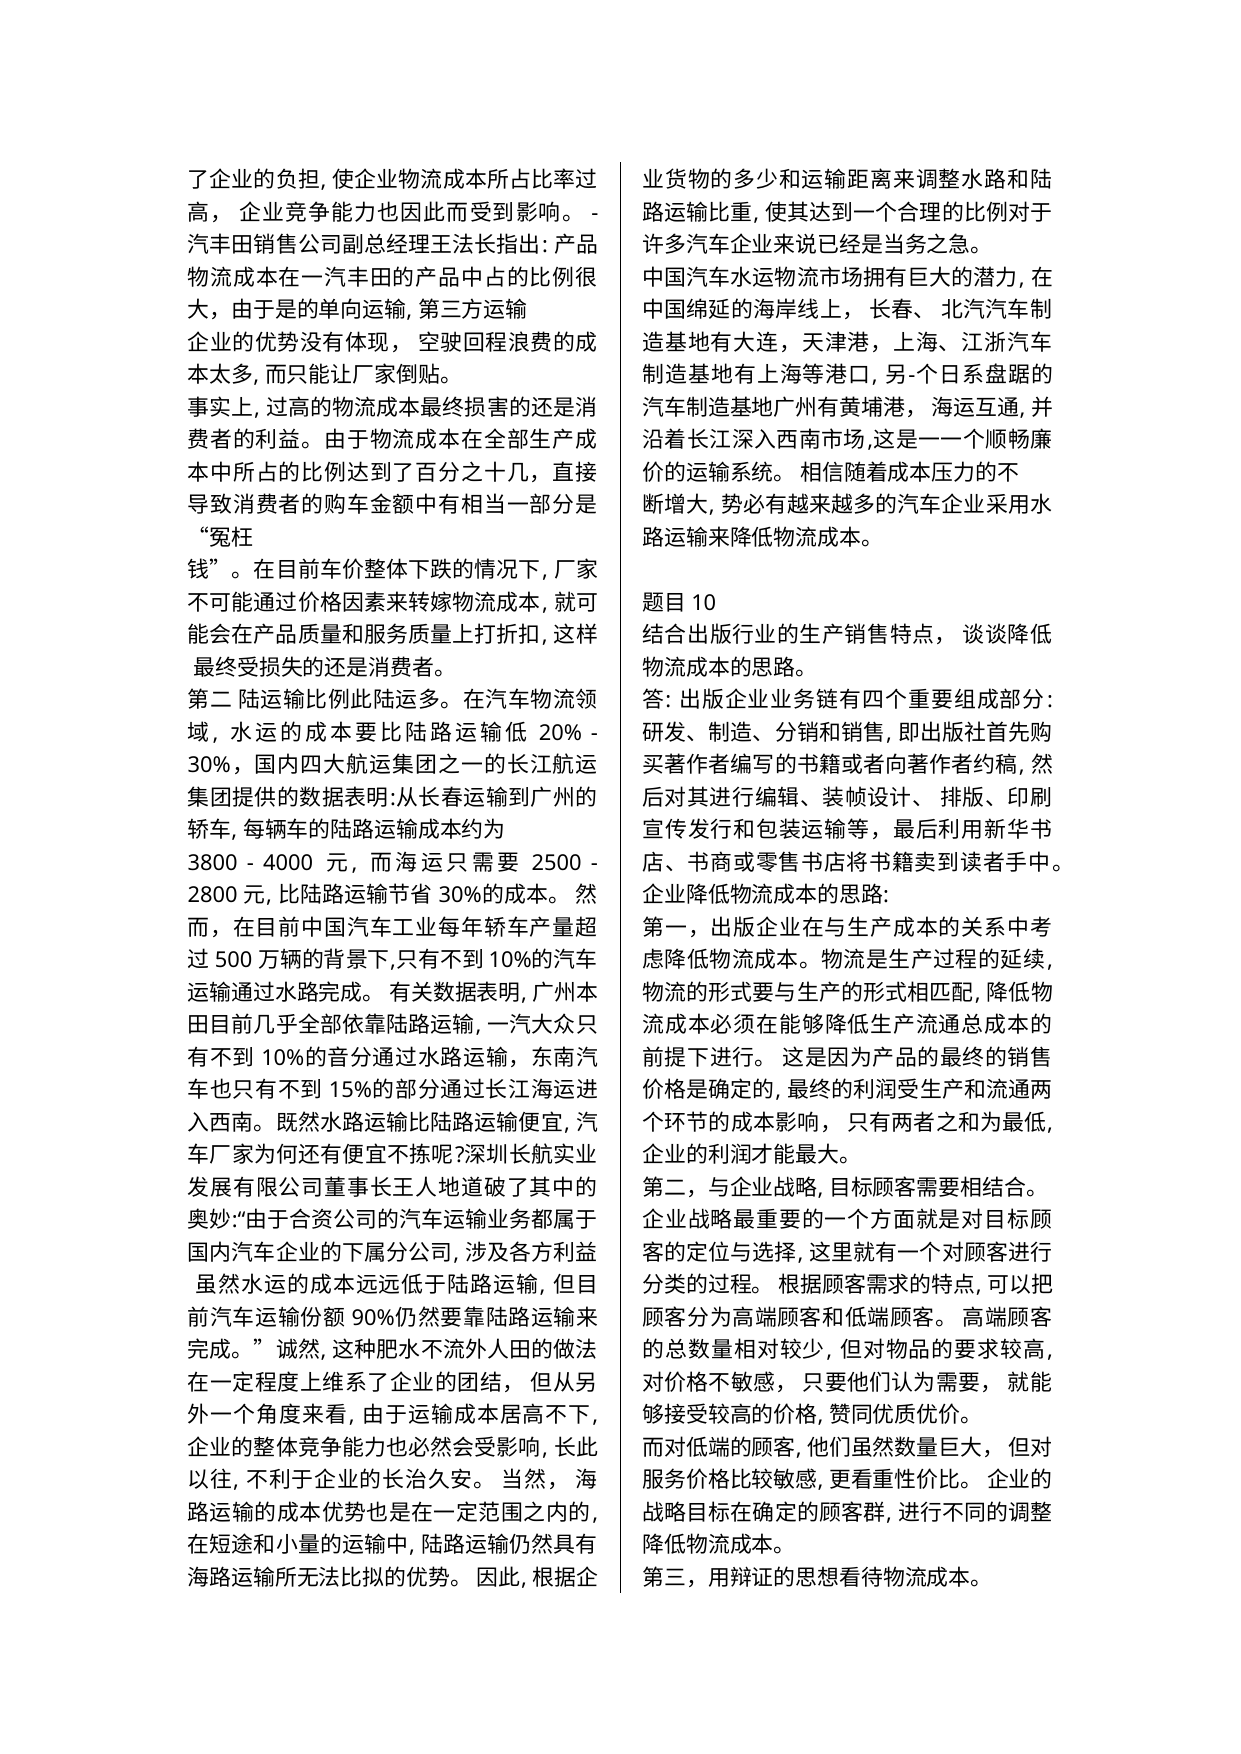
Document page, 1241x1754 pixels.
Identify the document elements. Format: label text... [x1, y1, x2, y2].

text 由于目前大部分汽车生产企业的物流活动以公路运输为主,运输成本的偏高大大加重了企业的负担, 使企业物流成本所占比率过高， 企业竞争能力也因此而受到影响。 - 汽丰田销售公司副总经理王法长指出: 产品物流成本在一汽丰田的产品中占的比例很大，由于是的单向运输, 第三方运输 [187, 162, 598, 324]
text 第二 陆运输比例此陆运多。在汽车物流领域, 水运的成本要比陆路运输低 20% - 30%，国内四大航运集团之一的长江航运集团提供的数据表明:从长春运输到广州的轿车, 每辆车的陆路运输成本约为 [187, 682, 598, 844]
text 第一，出版企业在与生产成本的关系中考虑降低物流成本。物流是生产过程的延续, 物流的形式要与生产的形式相匹配, 降低物流成本必须在能够降低生产流通总成本的前提下进行。 这是因为产品的最终的销售价格是确定的, 最终的利润受生产和流通两个环节的成本影响， 只有两者之和为最低, 企业的利润才能最大。 [642, 909, 1053, 1169]
text 中国汽车水运物流市场拥有巨大的潜力, 在中国绵延的海岸线上， 长春、 北汽汽车制造基地有大连，天津港，上海、江浙汽车制造基地有上海等港口, 另-个日系盘踞的汽车制造基地广州有黄埔港， 海运互通, 并沿着长江深入西南市场,这是一一个顺畅廉价的运输系统。 相信随着成本压力的不 [642, 259, 1053, 487]
text 第二，与企业战略, 目标顾客需要相结合。 [642, 1169, 1053, 1202]
text 3800 - 4000 元, 而海运只需要 2500 - 2800 元, 比陆路运输节省 30%的成本。 然而，在目前中国汽车工业每年轿车产量超过 500 万辆的背景下,只有不到10%的汽车运输通过水路完成。 有关数据表明, 广州本田目前几乎全部依靠陆路运输, 一汽大众只有不到 10%的音分通过水路运输，东南汽车也只有不到 15%的部分通过长江海运进入西南。既然水路运输比陆路运输便宜, 汽车厂家为何还有便宜不拣呢?深圳长航实业发展有限公司董事长王人地道破了其中的奥妙:“由于合资公司的汽车运输业务都属于国内汽车企业的下属分公司, 涉及各方利益, 虽然水运的成本远远低于陆路运输, 但目前汽车运输份额 90%仍然要靠陆路运输来完成。”诚然, 这种肥水不流外人田的做法在一定程度上维系了企业的团结， 但从另外一个角度来看, 由于运输成本居高不下, 企业的整体竞争能力也必然会受影响, 长此以往, 不利于企业的长治久安。 当然， 海路运输的成本优势也是在一定范围之内的, 在短途和小量的运输中, 陆路运输仍然具有海路运输所无法比拟的优势。 因此, 根据企业货物的多少和运输距离来调整水路和陆路运输比重, 使其达到一个合理的比例对于许多汽车企业来说已经是当务之急。 [187, 844, 598, 1592]
text 题目 10 [642, 584, 1053, 617]
text 企业战略最重要的一个方面就是对目标顾客的定位与选择, 这里就有一个对顾客进行分类的过程。 根据顾客需求的特点, 可以把顾客分为高端顾客和低端顾客。 高端顾客的总数量相对较少, 但对物品的要求较高, 对价格不敏感， 只要他们认为需要， 就能够接受较高的价格, 赞同优质优价。 [642, 1202, 1053, 1429]
text 第三，用辩证的思想看待物流成本。 [642, 1559, 1053, 1592]
text 答: 出版企业业务链有四个重要组成部分: 研发、制造、分销和销售, 即出版社首先购买著作者编写的书籍或者向著作者约稿, 然后对其进行编辑、装帧设计、 排版、印刷、宣传发行和包装运输等，最后利用新华书店、书商或零售书店将书籍卖到读者手中。企业降低物流成本的思路: [642, 682, 1053, 909]
text 钱”。在目前车价整体下跌的情况下, 厂家不可能通过价格因素来转嫁物流成本, 就可能会在产品质量和服务质量上打折扣, 这样, 最终受损失的还是消费者。 [187, 552, 598, 682]
text 结合出版行业的生产销售特点， 谈谈降低物流成本的思路。 [642, 617, 1053, 682]
text 事实上, 过高的物流成本最终损害的还是消费者的利益。由于物流成本在全部生产成本中所占的比例达到了百分之十几，直接导致消费者的购车金额中有相当一部分是“冤枉 [187, 389, 598, 552]
text 而对低端的顾客, 他们虽然数量巨大， 但对服务价格比较敏感, 更看重性价比。 企业的战略目标在确定的顾客群, 进行不同的调整降低物流成本。 [642, 1429, 1053, 1559]
text 企业的优势没有体现， 空驶回程浪费的成本太多, 而只能让厂家倒贴。 [187, 324, 598, 389]
text 断增大, 势必有越来越多的汽车企业采用水路运输来降低物流成本。 [642, 487, 1053, 552]
